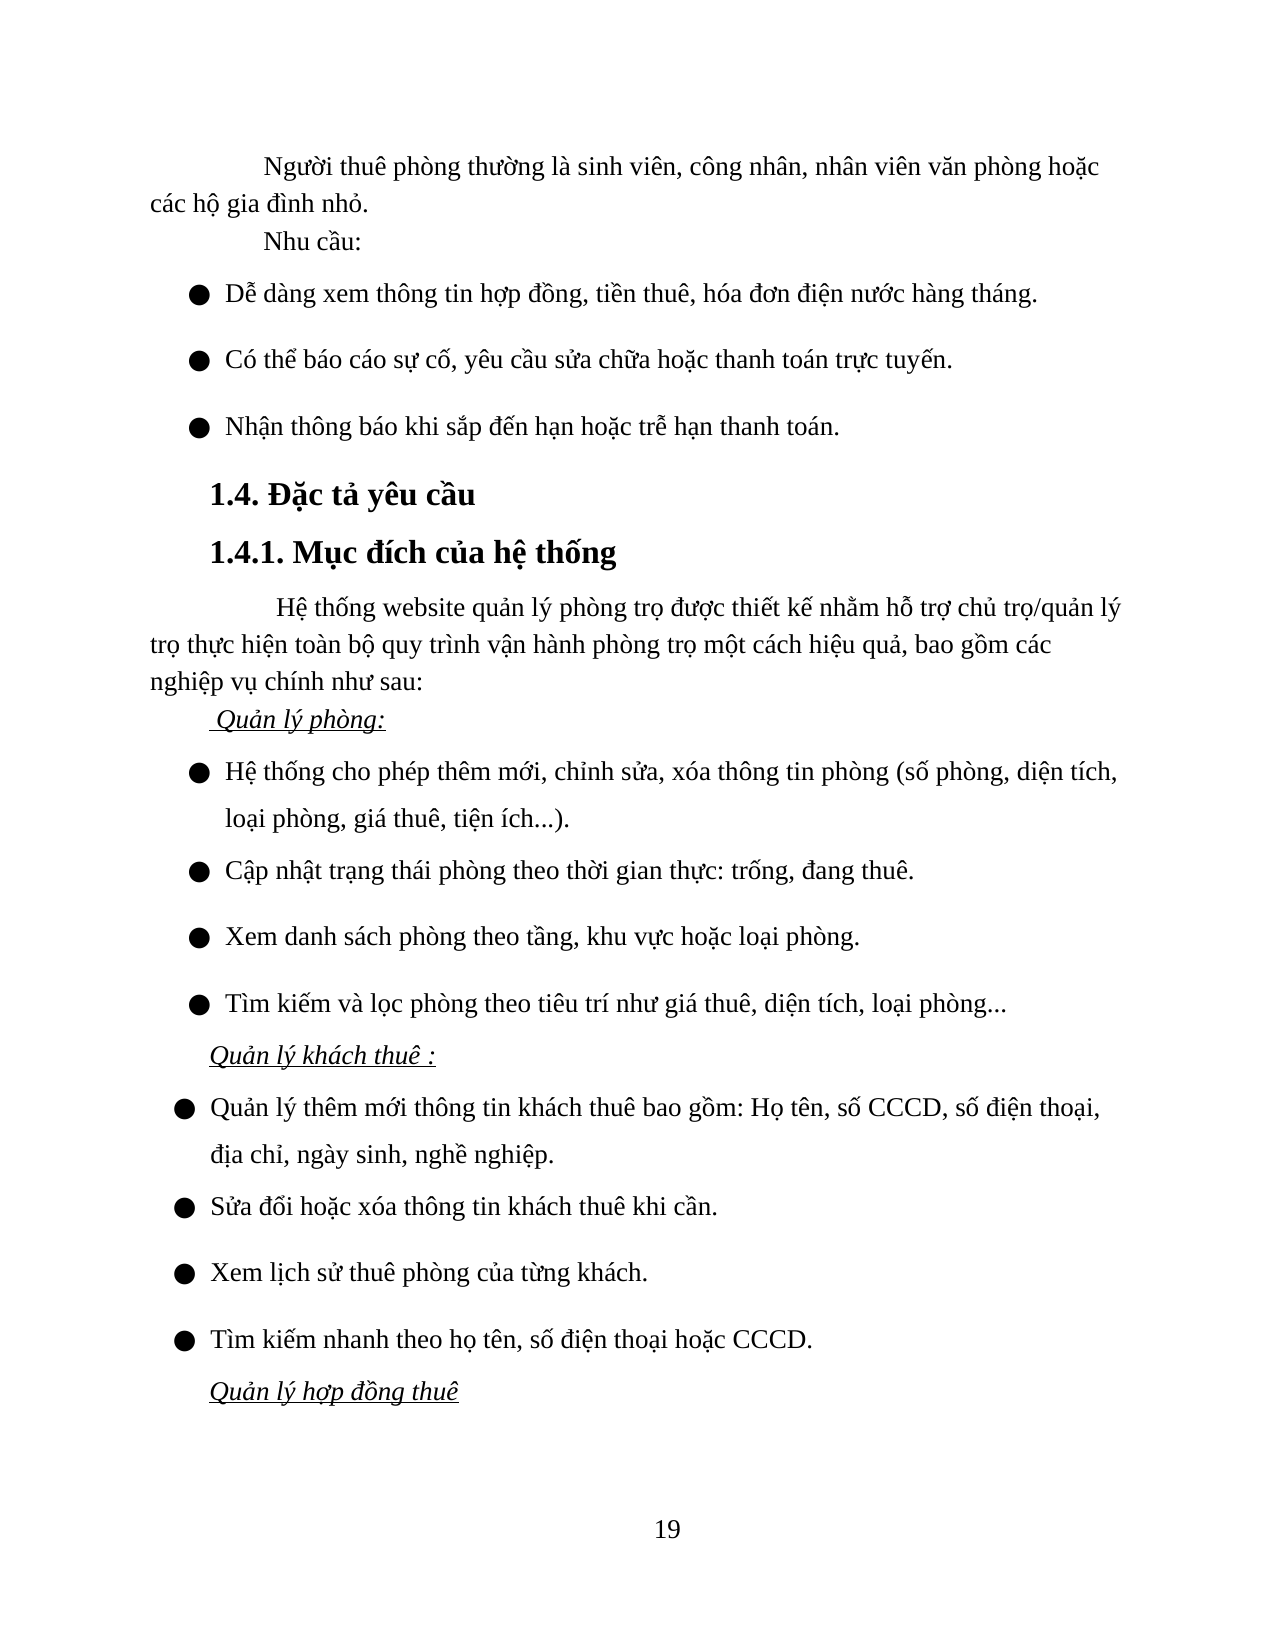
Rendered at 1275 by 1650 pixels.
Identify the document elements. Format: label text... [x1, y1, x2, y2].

text Quản lý hợp đồng thuê [150, 1375, 1125, 1406]
list Sửa đổi hoặc xóa thông tin khách thuê khi cần. [173, 1175, 1125, 1231]
subtitle 1.4. Đặc tả yêu cầu [150, 474, 1125, 512]
text Quản lý phòng: [150, 703, 1125, 734]
list Xem lịch sử thuê phòng của từng khách. [173, 1242, 1125, 1297]
list Quản lý thêm mới thông tin khách thuê bao gồm: Họ tên, số CCCD, số điện thoại, địa chỉ, ngày sinh, nghề nghiệp. [173, 1076, 1125, 1169]
list Nhận thông báo khi sắp đến hạn hoặc trễ hạn thanh toán. [187, 395, 1125, 451]
list Cập nhật trạng thái phòng theo thời gian thực: trống, đang thuê. [187, 839, 1125, 894]
list Hệ thống cho phép thêm mới, chỉnh sửa, xóa thông tin phòng (số phòng, diện tích, loại phòng, giá thuê, tiện ích...). [187, 740, 1125, 833]
text Hệ thống website quản lý phòng trọ được thiết kế nhằm hỗ trợ chủ trọ/quản lý trọ thực hiện toàn bộ quy trình vận hành phòng trọ một cách hiệu quả, bao gồm các nghiệp vụ chính như sau: [150, 591, 1125, 697]
list Tìm kiếm và lọc phòng theo tiêu trí như giá thuê, diện tích, loại phòng... [187, 972, 1125, 1028]
subtitle 1.4.1. Mục đích của hệ thống [150, 532, 1125, 571]
list Có thể báo cáo sự cố, yêu cầu sửa chữa hoặc thanh toán trực tuyến. [187, 328, 1125, 384]
list Xem danh sách phòng theo tầng, khu vực hoặc loại phòng. [187, 906, 1125, 961]
text Người thuê phòng thường là sinh viên, công nhân, nhân viên văn phòng hoặc các hộ gia đình nhỏ. [150, 150, 1125, 218]
list Dễ dàng xem thông tin hợp đồng, tiền thuê, hóa đơn điện nước hàng tháng. [187, 262, 1125, 317]
text Quản lý khách thuê : [150, 1039, 1125, 1070]
text Nhu cầu: [150, 224, 1125, 256]
list Tìm kiếm nhanh theo họ tên, số điện thoại hoặc CCCD. [173, 1308, 1125, 1364]
